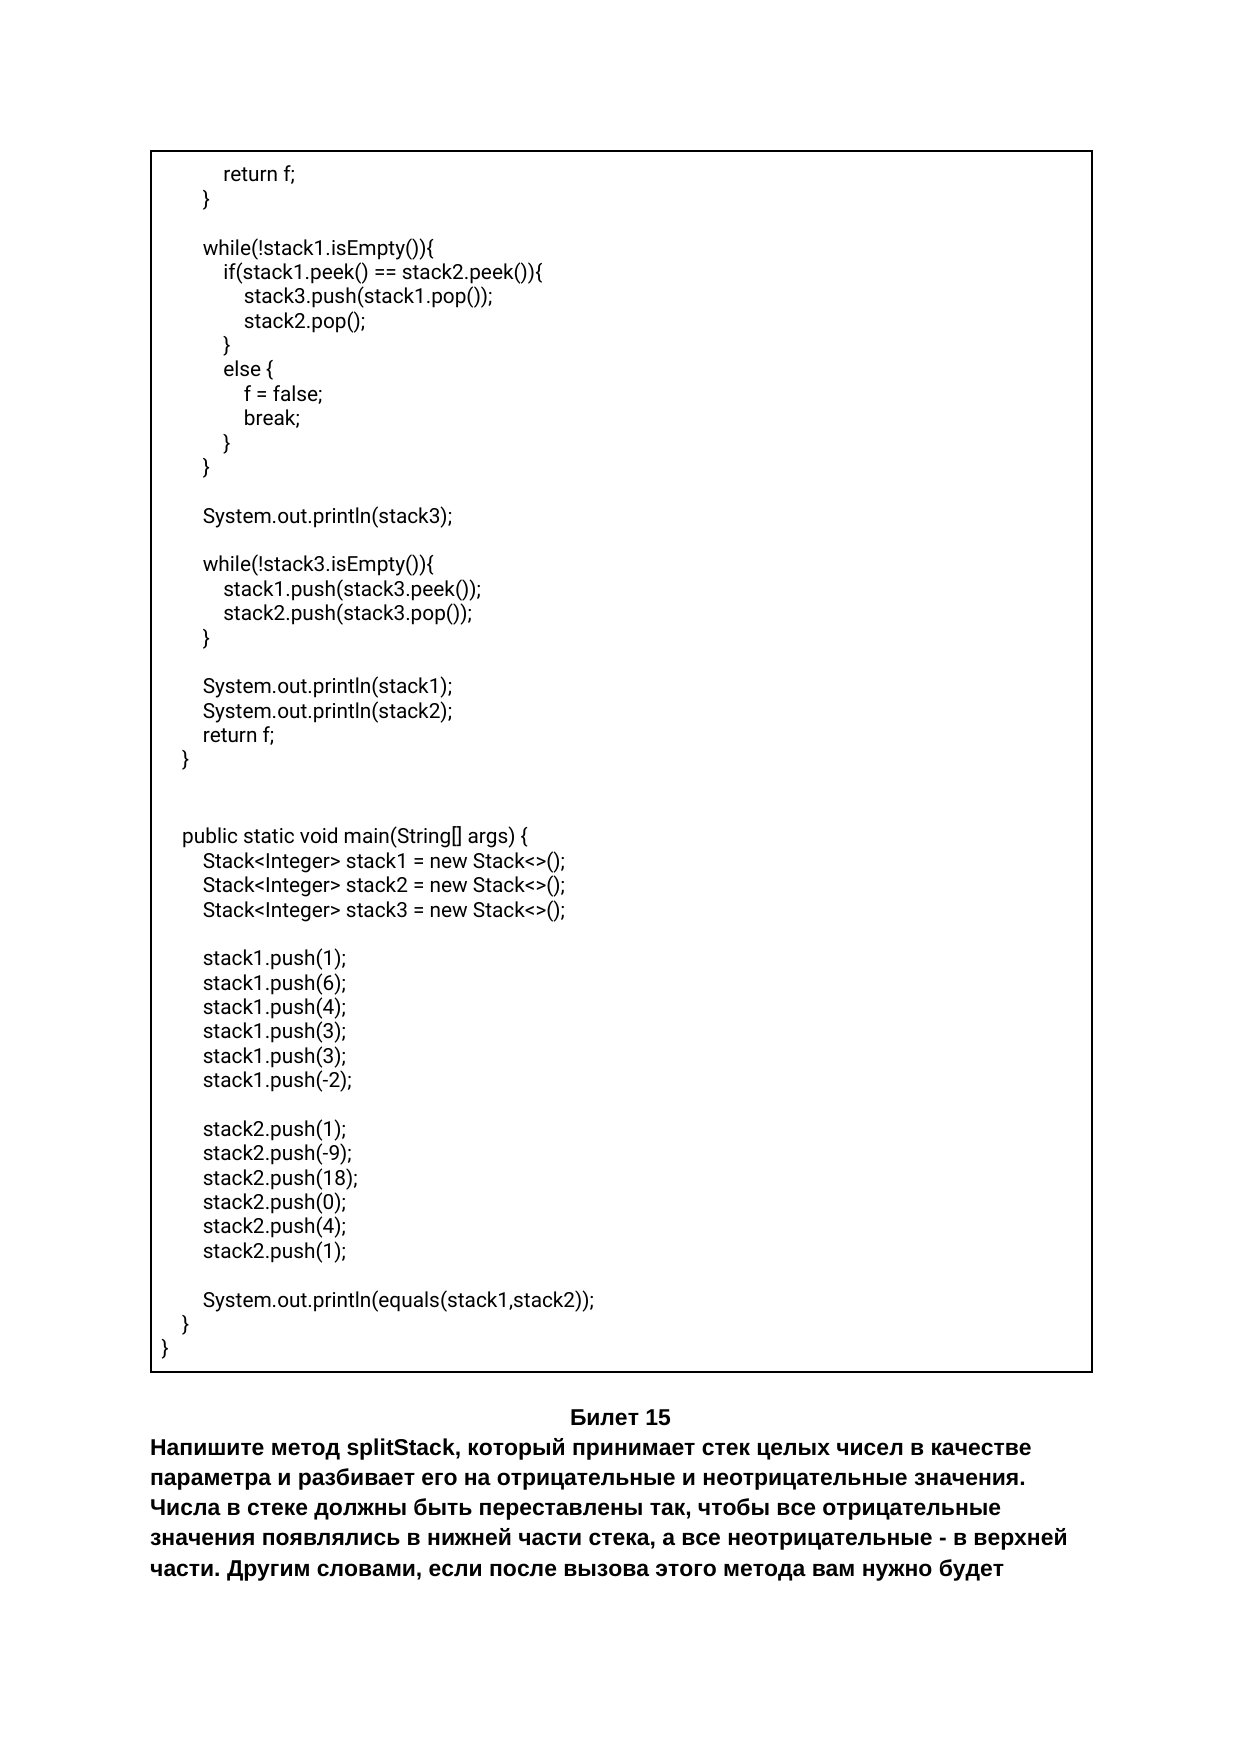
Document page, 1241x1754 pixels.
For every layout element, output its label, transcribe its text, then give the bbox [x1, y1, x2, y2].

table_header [152, 152, 1091, 1371]
text Билет 15 [150, 1403, 1090, 1430]
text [150, 1434, 1090, 1581]
